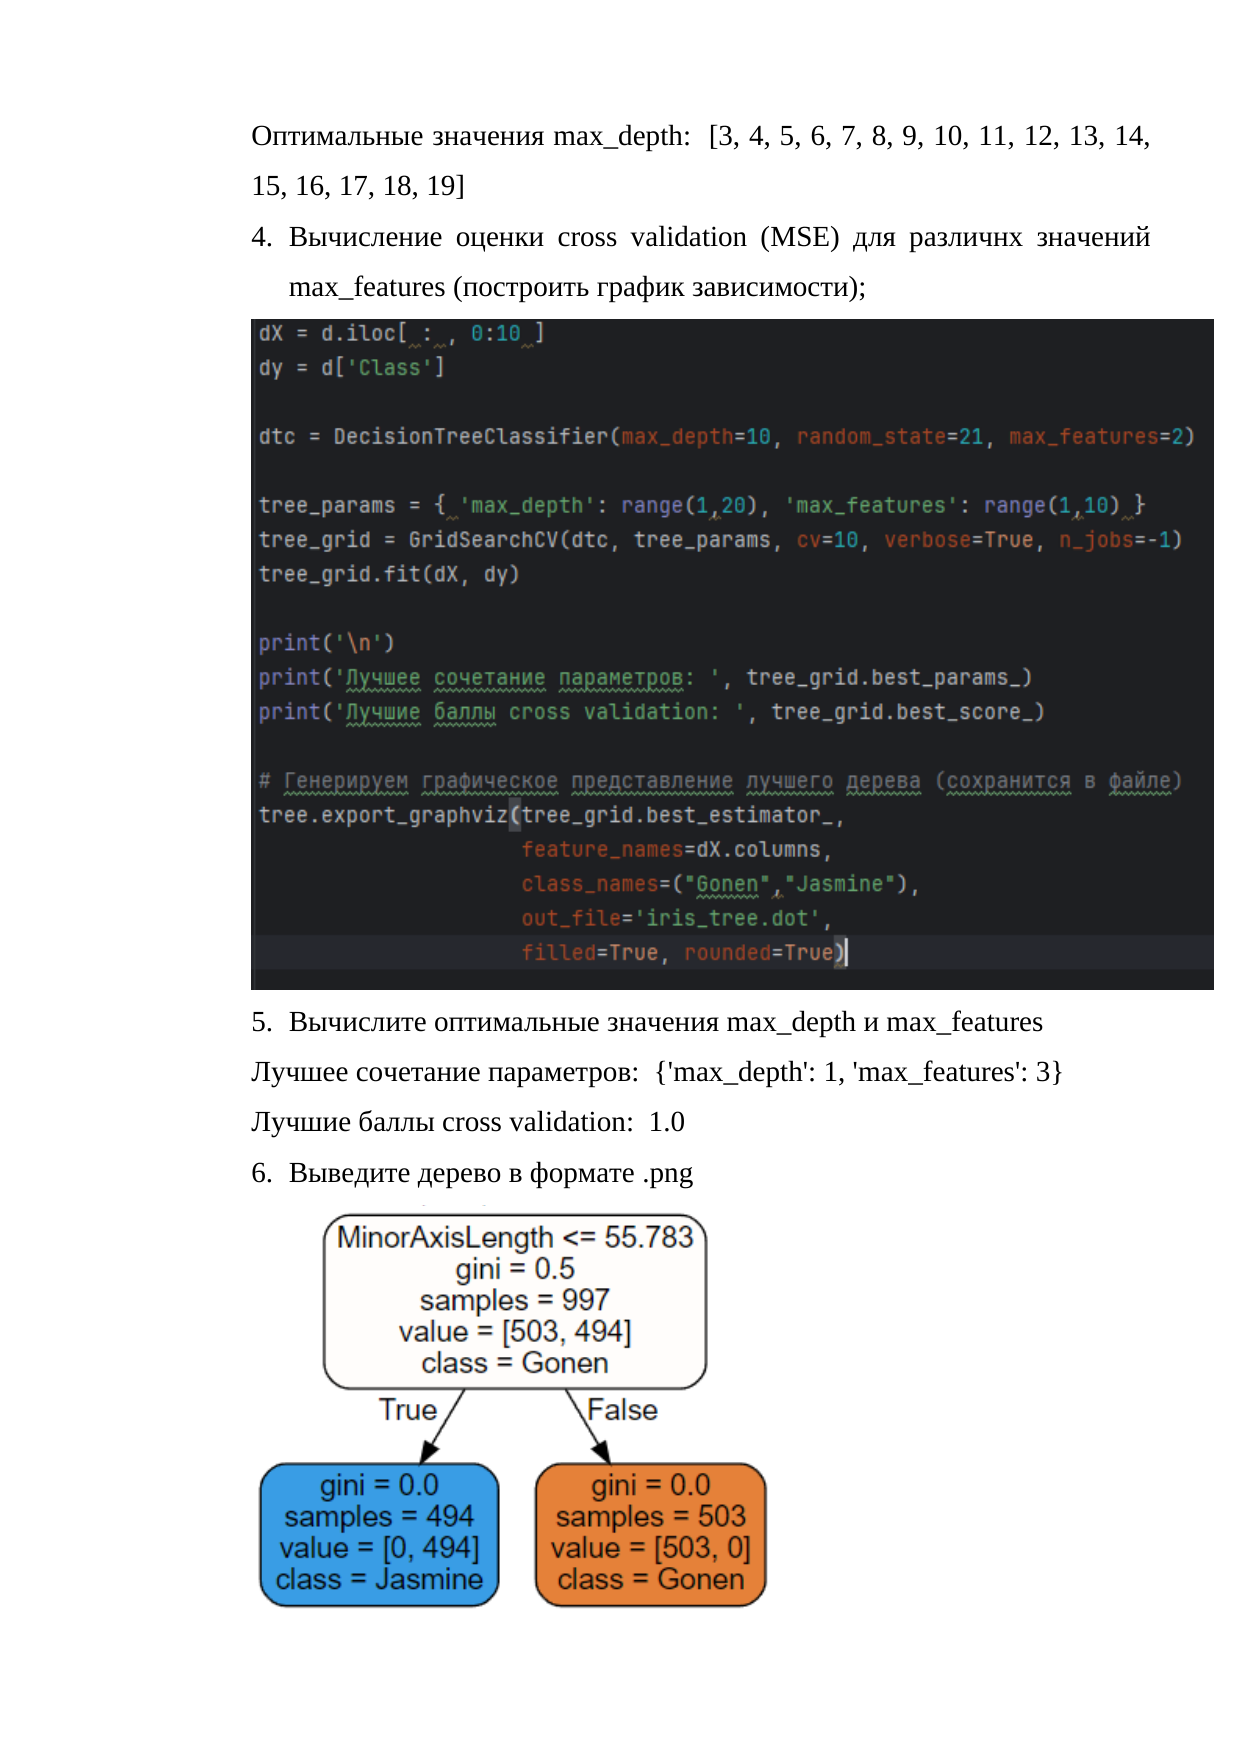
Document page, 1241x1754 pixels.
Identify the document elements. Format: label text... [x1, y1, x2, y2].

list Лучшее сочетание параметров: {'max_depth': 1, 'max_features': 3} [251, 1054, 1152, 1088]
text Оптимальные значения max_depth: [3, 4, 5, 6, 7, 8, 9, 10, 11, 12, 13, 14, 15, 16, 17, 18, 19] [251, 118, 1152, 202]
list Лучшие баллы cross validation: 1.0 [251, 1104, 1152, 1138]
picture [251, 1205, 783, 1613]
list Выведите дерево в формате .png [251, 1155, 1152, 1188]
list Вычислите оптимальные значения max_depth и max_features [251, 1004, 1152, 1037]
list Вычисление оценки cross validation (MSE) для различнх значений max_features (построить график зависимости); [251, 219, 1152, 303]
picture [251, 319, 1214, 990]
